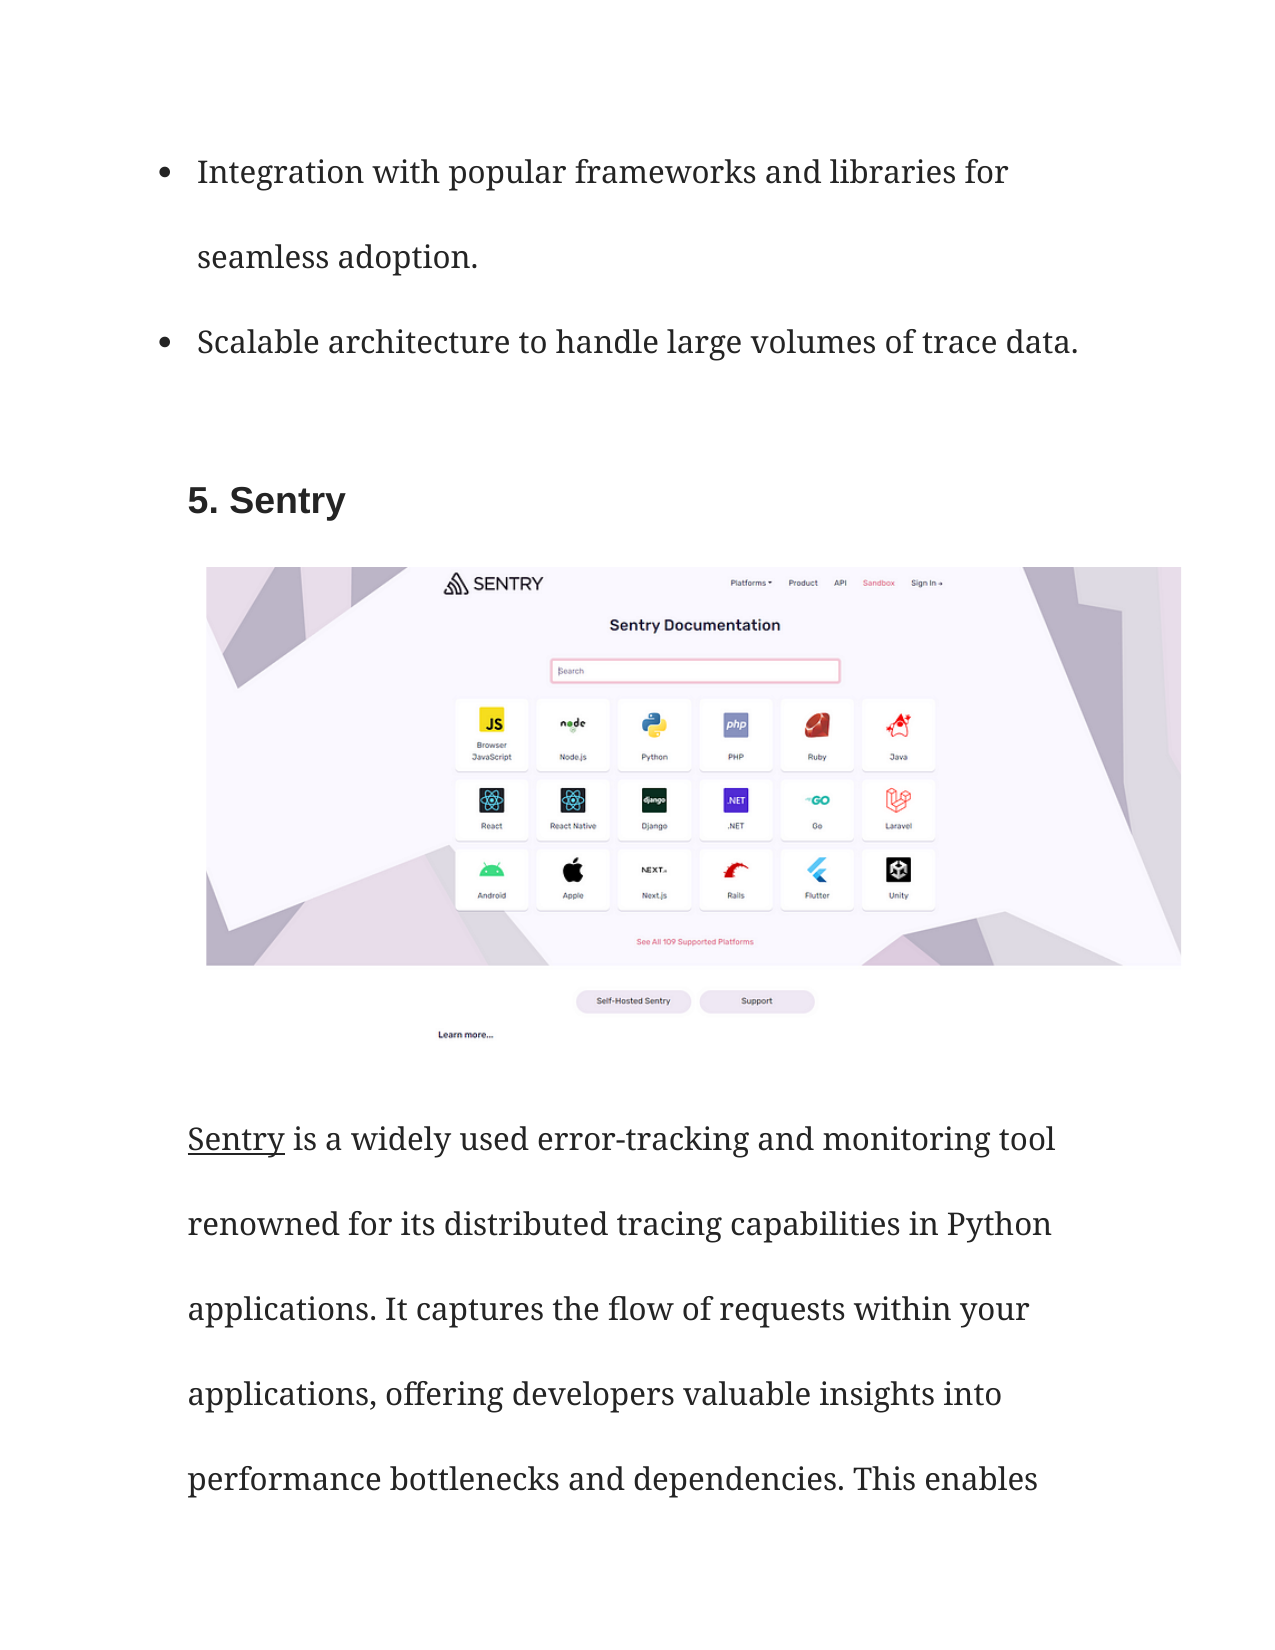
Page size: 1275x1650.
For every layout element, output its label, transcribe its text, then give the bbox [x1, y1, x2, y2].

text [187, 1117, 1087, 1500]
subtitle 5. Sentry [187, 479, 1087, 522]
list Integration with popular frameworks and libraries for seamless adoption. [159, 150, 1125, 278]
list Scalable architecture to handle large volumes of trace data. [159, 320, 1125, 363]
